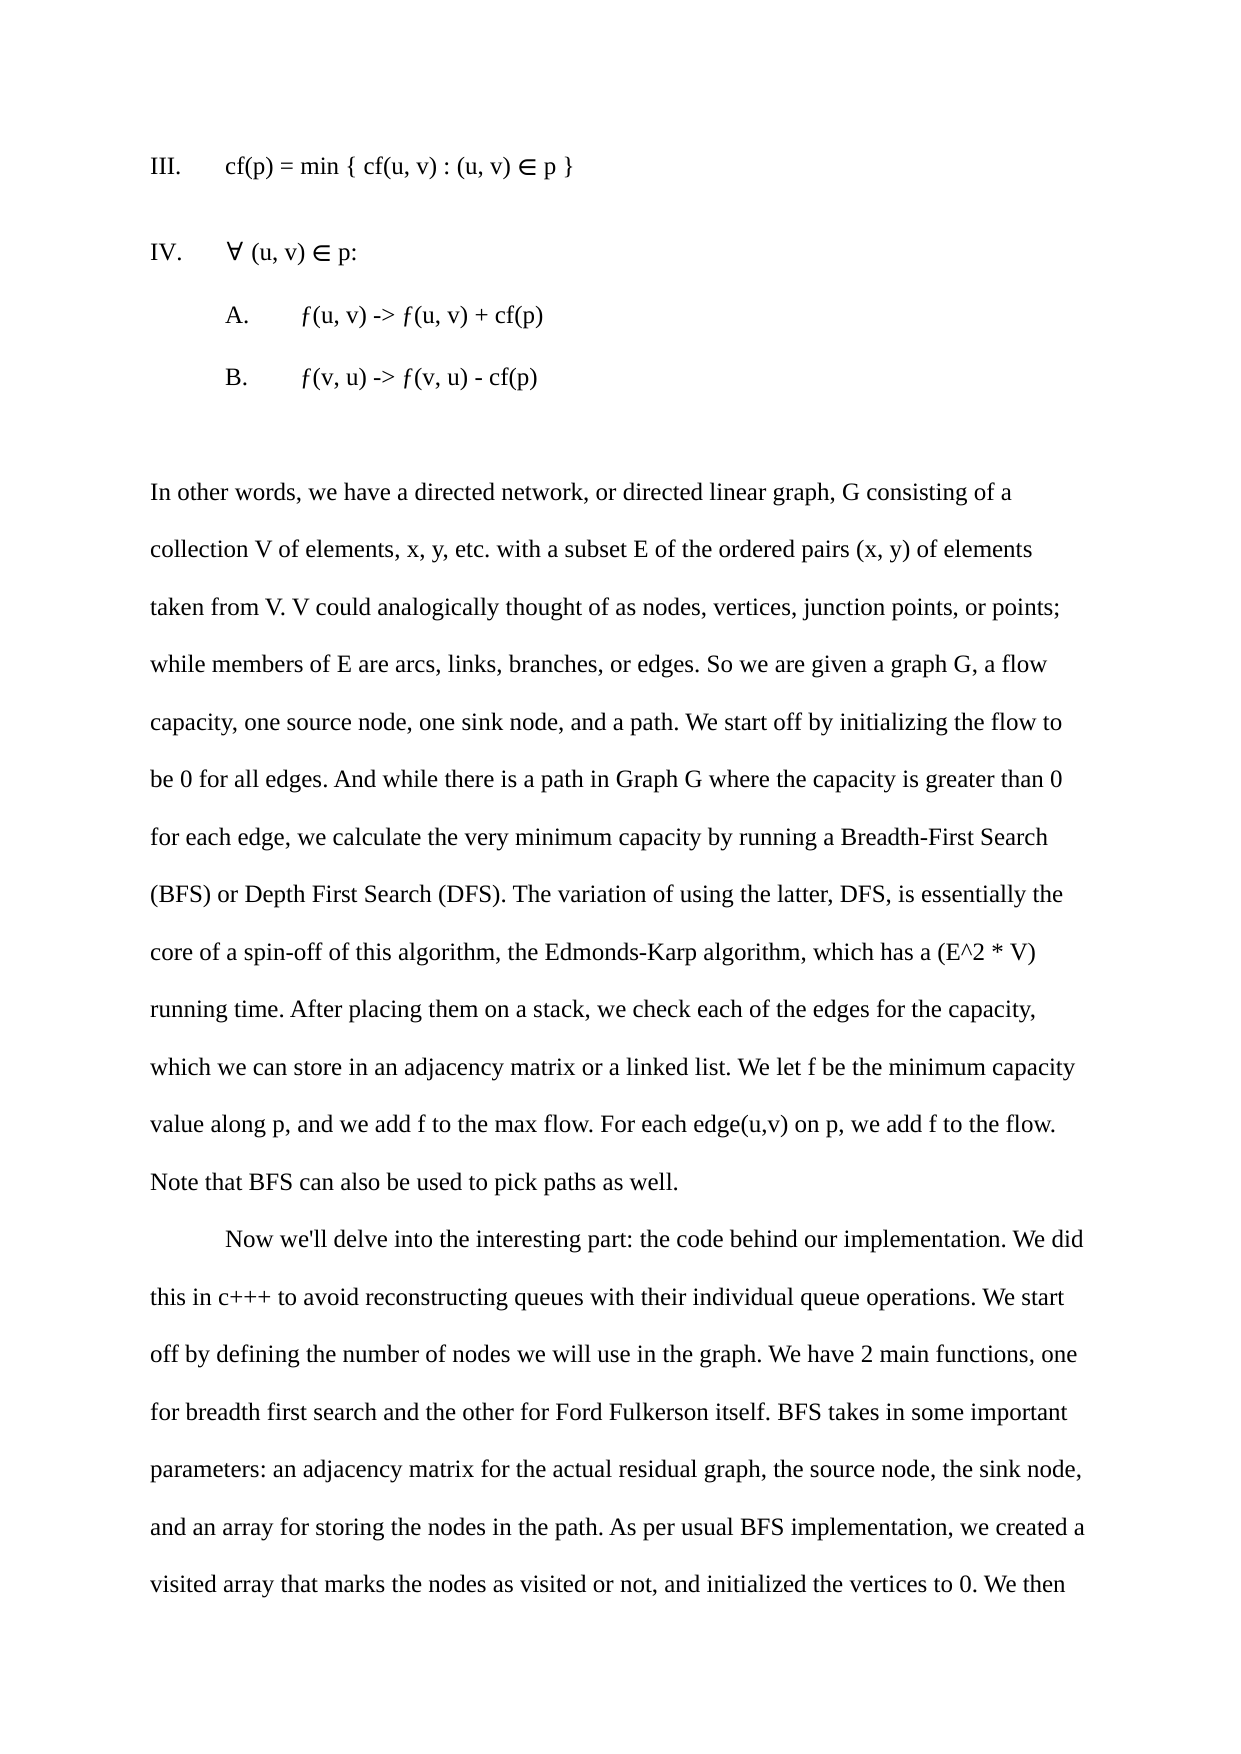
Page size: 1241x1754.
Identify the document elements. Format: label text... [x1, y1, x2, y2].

subtitle ∀ (u, v) ∈ p: [150, 235, 1090, 266]
subtitle ƒ(v, u) -> ƒ(v, u) - cf(p) [225, 362, 1090, 390]
text In other words, we have a directed network, or directed linear graph, G consisting of a collection V of elements, x, y, etc. with a subset E of the ordered pairs (x, y) of elements taken from V. V could analogically thought of as nodes, vertices, junction points, or points; while members of E are arcs, links, branches, or edges. So we are given a graph G, a flow capacity, one source node, one sink node, and a path. We start off by initializing the flow to be 0 for all edges. And while there is a path in Graph G where the capacity is greater than 0 for each edge, we calculate the very minimum capacity by running a Breadth-First Search (BFS) or Depth First Search (DFS). The variation of using the latter, DFS, is essentially the core of a spin-off of this algorithm, the Edmonds-Karp algorithm, which has a (E^2 * V) running time. After placing them on a stack, we check each of the edges for the capacity, which we can store in an adjacency matrix or a linked list. We let f be the minimum capacity value along p, and we add f to the max flow. For each edge(u,v) on p, we add f to the flow. Note that BFS can also be used to pick paths as well. [150, 477, 1090, 1195]
subtitle cf(p) = min { cf(u, v) : (u, v) ∈ p } [150, 150, 1090, 180]
subtitle ƒ(u, v) -> ƒ(u, v) + cf(p) [225, 300, 1090, 329]
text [150, 1224, 1090, 1598]
